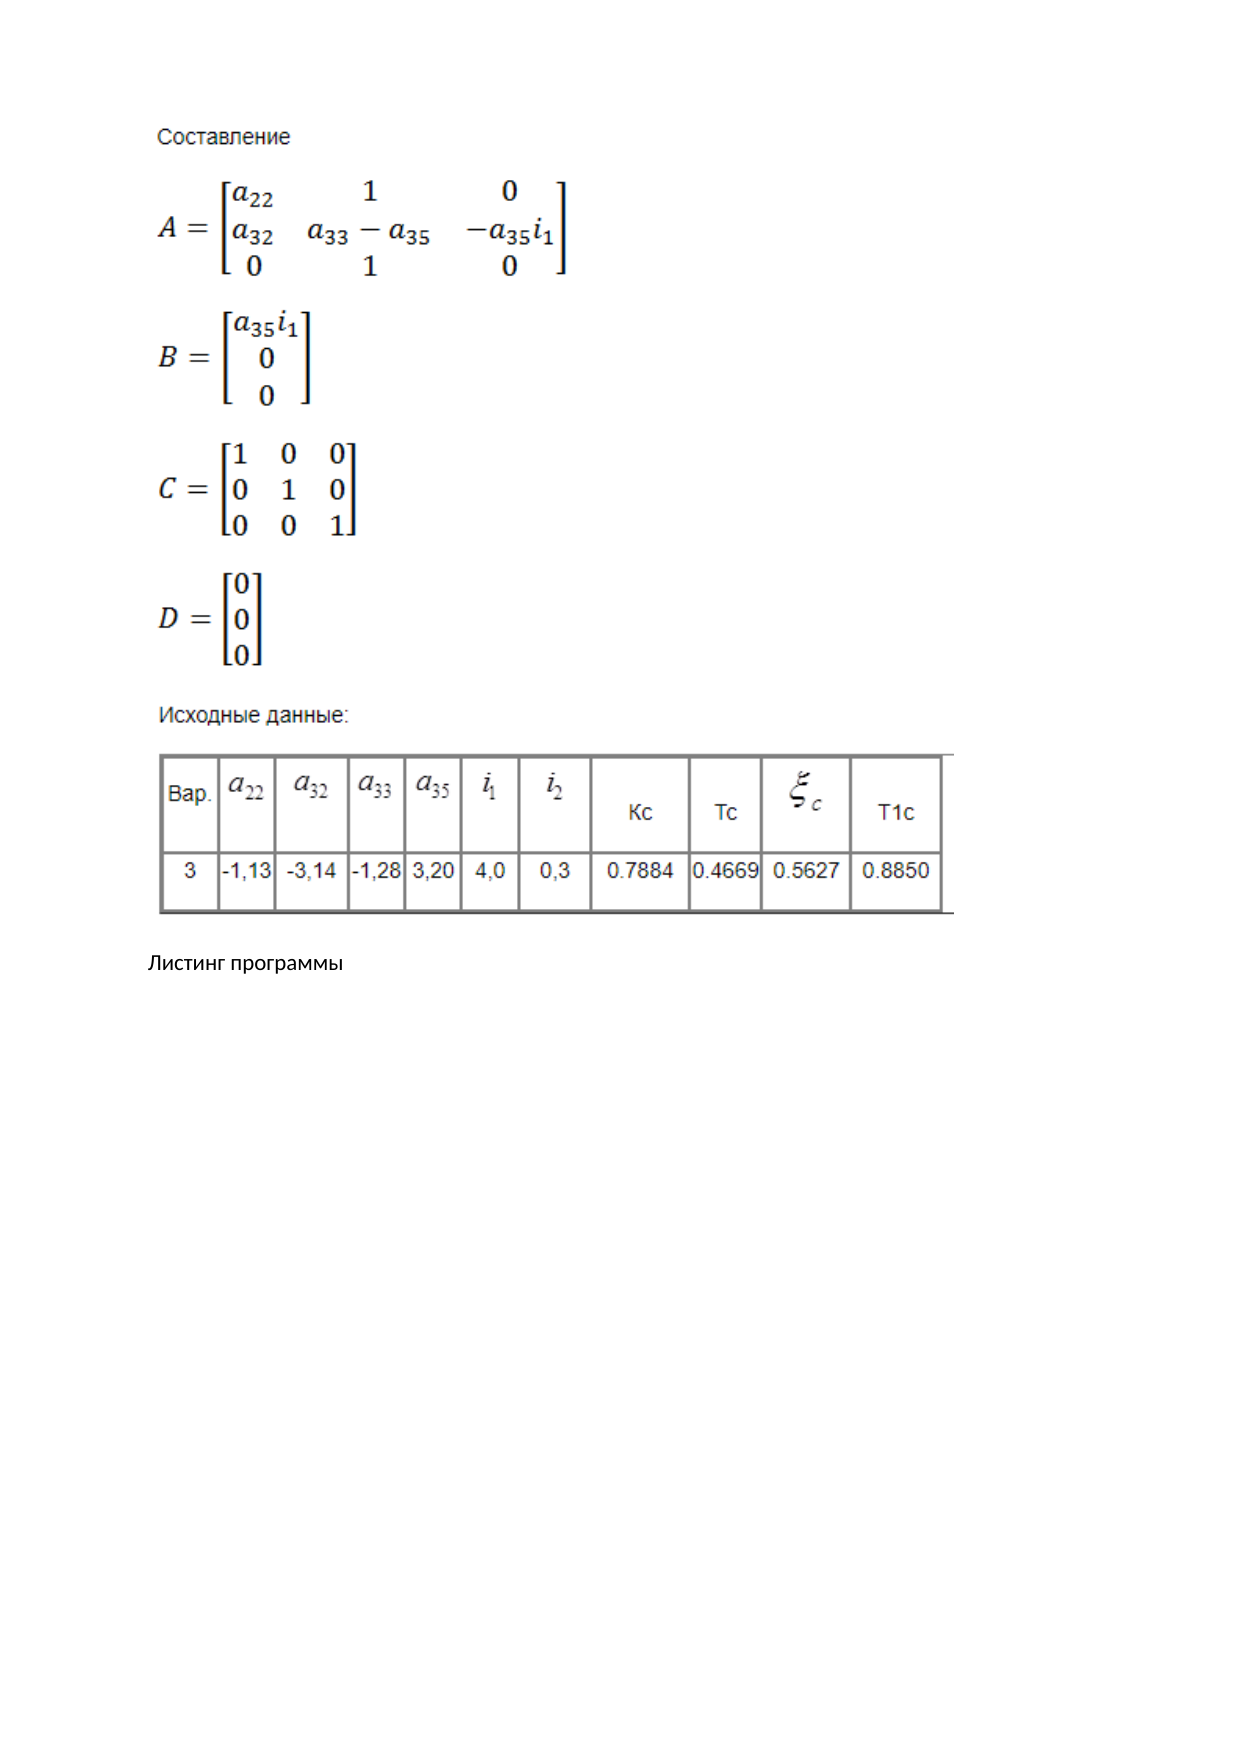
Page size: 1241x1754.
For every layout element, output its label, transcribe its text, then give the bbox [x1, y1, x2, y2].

picture [147, 693, 954, 930]
picture [147, 118, 575, 675]
text Листинг программы [148, 948, 1152, 976]
